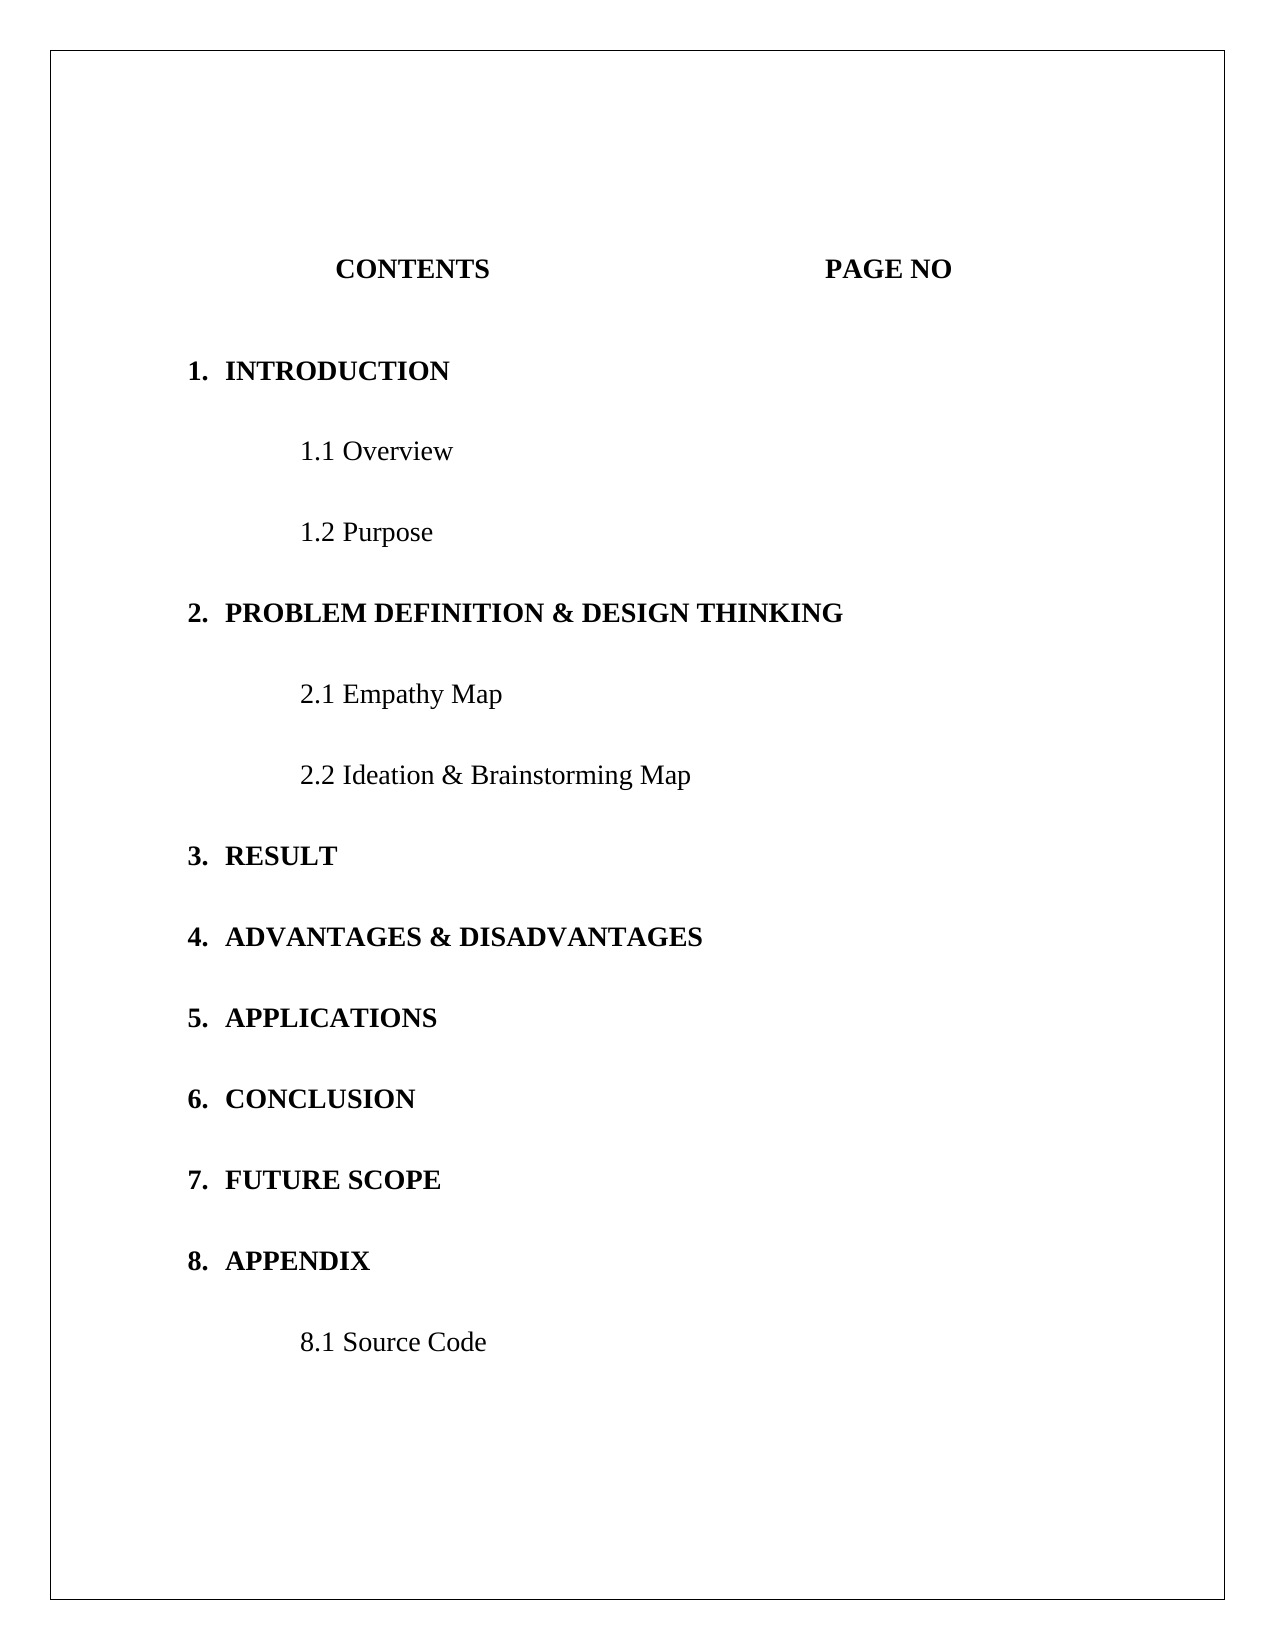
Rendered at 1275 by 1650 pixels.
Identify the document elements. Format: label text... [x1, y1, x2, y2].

list Source Code [300, 1325, 1125, 1357]
list Ideation & Brainstorming Map [300, 758, 1125, 791]
list FUTURE SCOPE [187, 1163, 1125, 1195]
list PROBLEM DEFINITION & DESIGN THINKING [187, 596, 1125, 629]
text CONTENTS PAGE NO [298, 252, 1125, 284]
list INTRODUCTION [187, 353, 1125, 386]
list Empathy Map [300, 677, 1125, 710]
list ADVANTAGES & DISADVANTAGES [187, 920, 1125, 952]
list CONCLUSION [187, 1082, 1125, 1114]
list APPENDIX [187, 1244, 1125, 1276]
list RESULT [187, 839, 1125, 872]
list Overview [300, 434, 1125, 467]
list APPLICATIONS [187, 1001, 1125, 1033]
list Purpose [300, 515, 1125, 548]
